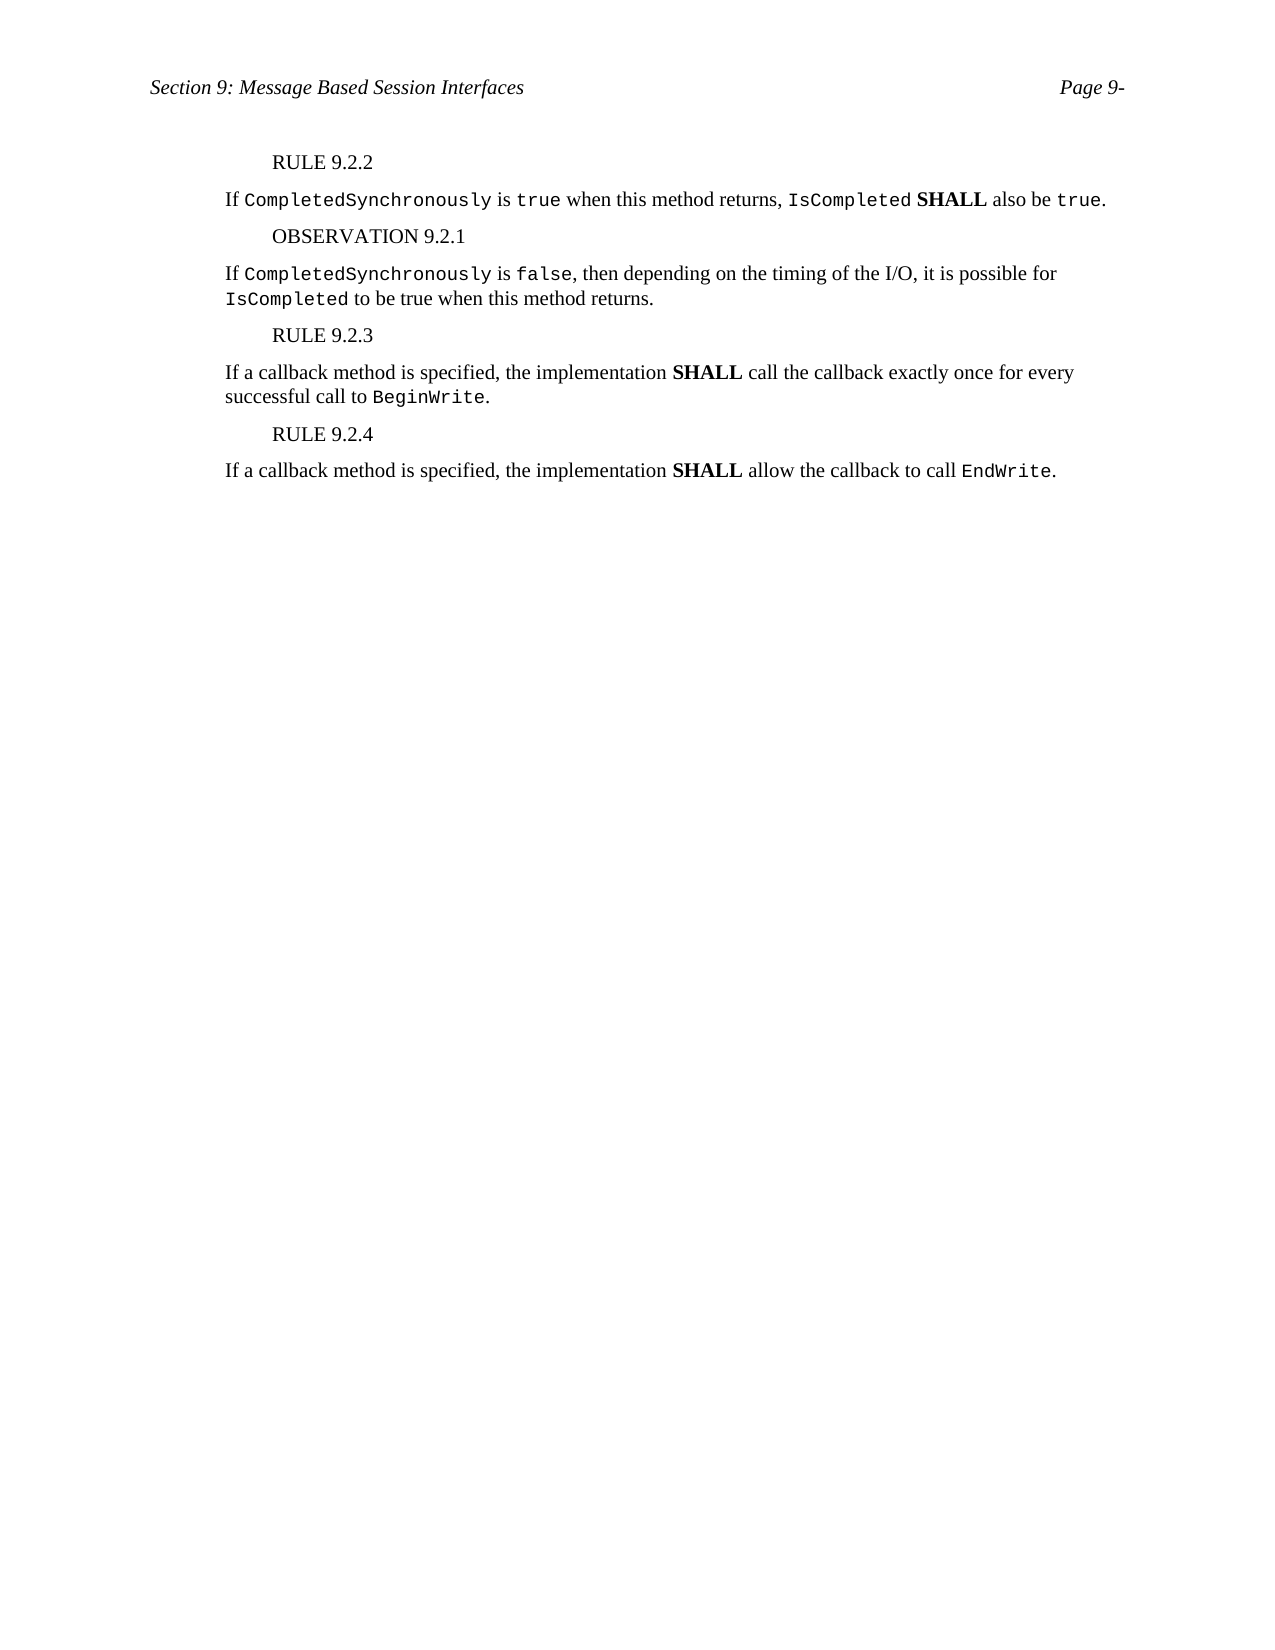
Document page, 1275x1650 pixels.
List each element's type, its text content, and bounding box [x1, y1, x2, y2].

text If a callback method is specified, the implementation SHALL call the callback exactly once for every successful call to BeginWrite. [225, 360, 1125, 409]
text If a callback method is specified, the implementation SHALL allow the callback to call EndWrite. [225, 458, 1125, 483]
text If CompletedSynchronously is false, then depending on the timing of the I/O, it is possible for IsCompleted to be true when this method returns. [225, 261, 1125, 311]
text If CompletedSynchronously is true when this method returns, IsCompleted SHALL also be true. [225, 187, 1125, 212]
